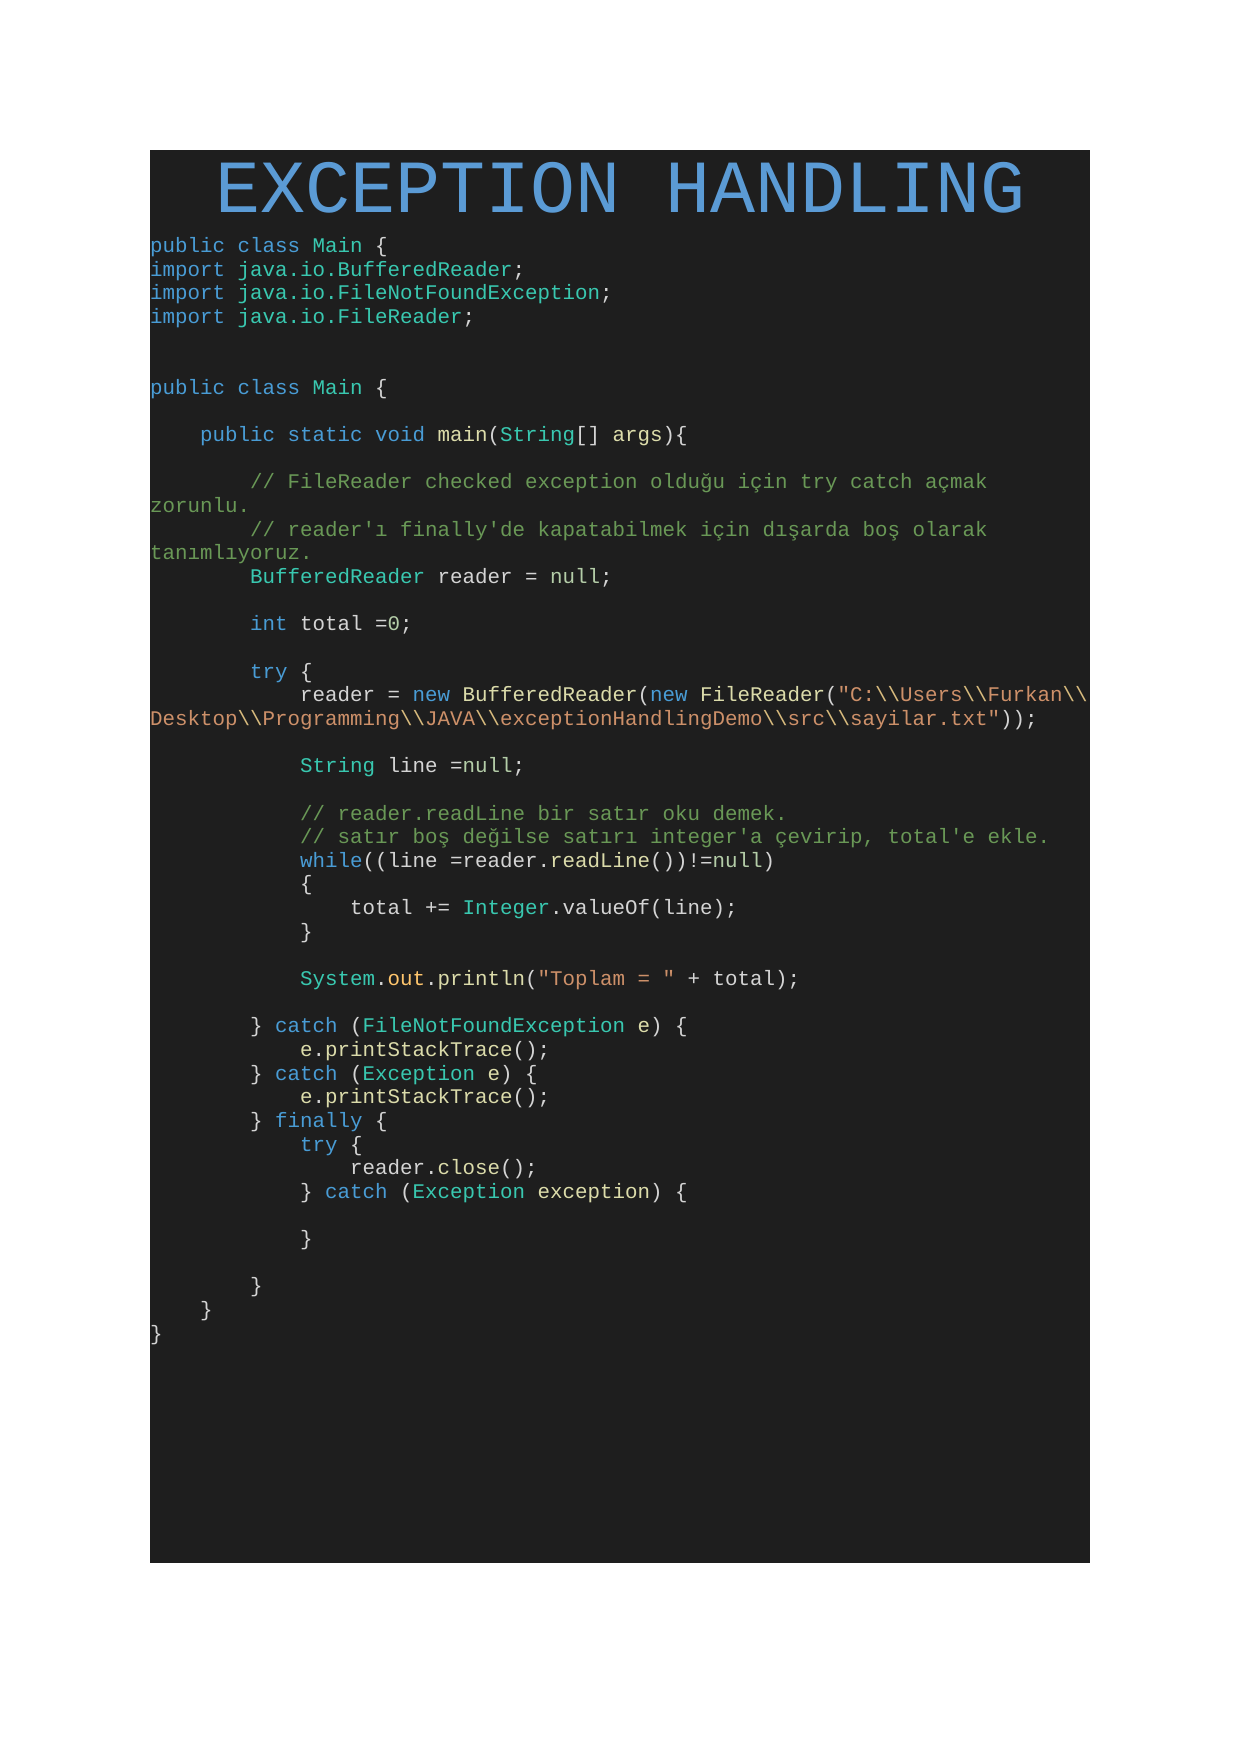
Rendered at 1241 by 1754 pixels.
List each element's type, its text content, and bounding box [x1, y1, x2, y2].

text EXCEPTION HANDLING [150, 150, 1090, 235]
text public class Main { import java.io.BufferedReader; import java.io.FileNotFoundException; import java.io.FileReader; public class Main { public static void main(String[] args){ // FileReader checked exception olduğu için try catch açmak zorunlu. // reader'ı finally'de kapatabilmek için dışarda boş olarak tanımlıyoruz. BufferedReader reader = null; int total =0; try { reader = new BufferedReader(new FileReader("C:\\Users\\Furkan\\Desktop\\Programming\\JAVA\\exceptionHandlingDemo\\src\\sayilar.txt")); String line =null; // reader.readLine bir satır oku demek. // satır boş değilse satırı integer'a çevirip, total'e ekle. while((line =reader.readLine())!=null) { total += Integer.valueOf(line); } System.out.println("Toplam = " + total); } catch (FileNotFoundException e) { e.printStackTrace(); } catch (Exception e) { e.printStackTrace(); } finally { try { reader.close(); } catch (Exception exception) { } } } } [150, 235, 1090, 1346]
